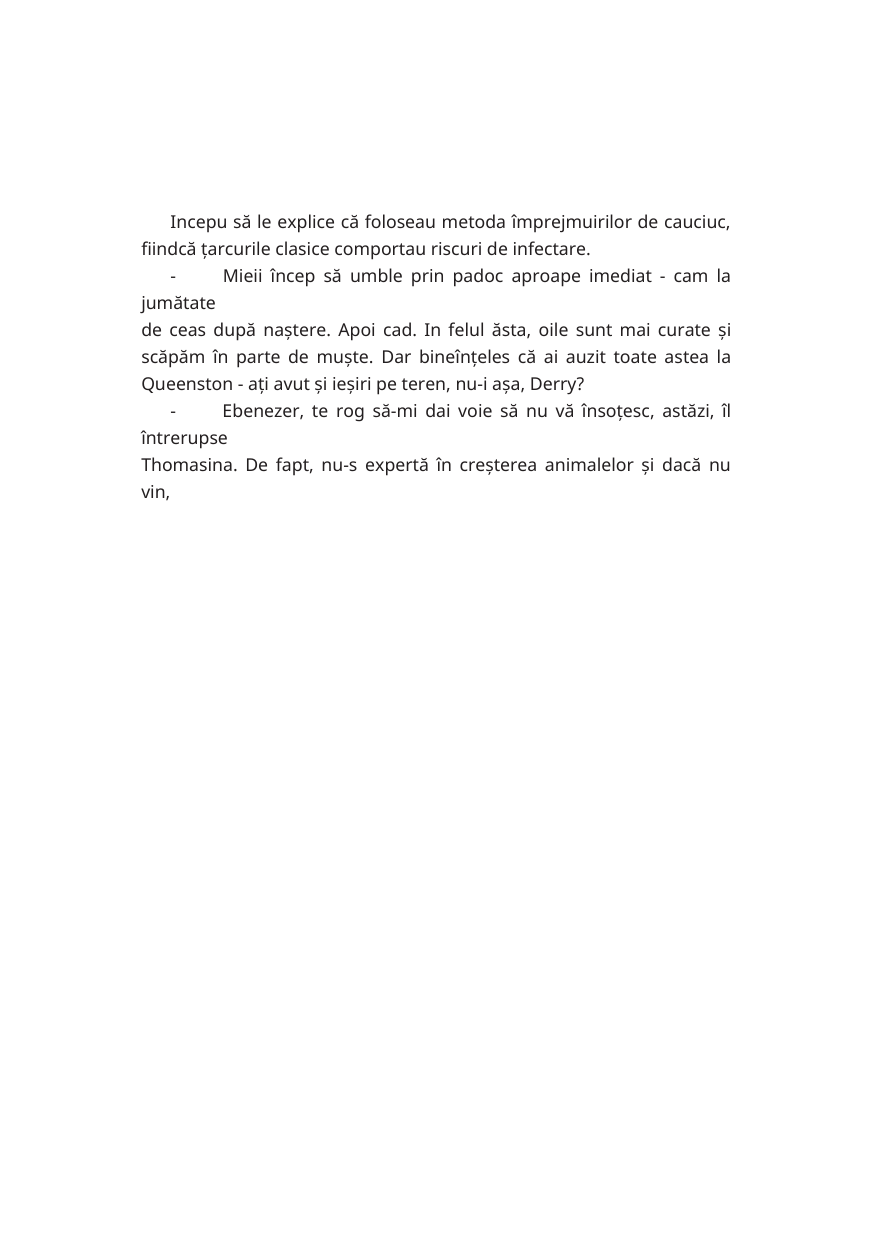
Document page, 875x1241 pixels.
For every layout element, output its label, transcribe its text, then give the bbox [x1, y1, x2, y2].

text Incepu să le explice că foloseau metoda împrejmuirilor de cauciuc, fiindcă ţarcurile clasice comportau riscuri de infectare. [141, 207, 732, 261]
list Mieii încep să umble prin padoc aproape imediat - cam la jumătate de ceas după naştere. Apoi cad. In felul ăsta, oile sunt mai curate şi scăpăm în parte de muşte. Dar bineînţeles că ai auzit toate astea la Queenston - aţi avut şi ieşiri pe teren, nu-i aşa, Derry? [141, 261, 732, 396]
list Ebenezer, te rog să-mi dai voie să nu vă însoţesc, astăzi, îl întrerupse Thomasina. De fapt, nu-s expertă în creşterea animalelor şi dacă nu vin,aţi putea merge călare, economisind timp. Derry este un bun călăreţ. Dacă vine Peggy, m-aş putea retrage în camera mea să definitivez articolul despre Akaroa. [141, 396, 732, 504]
